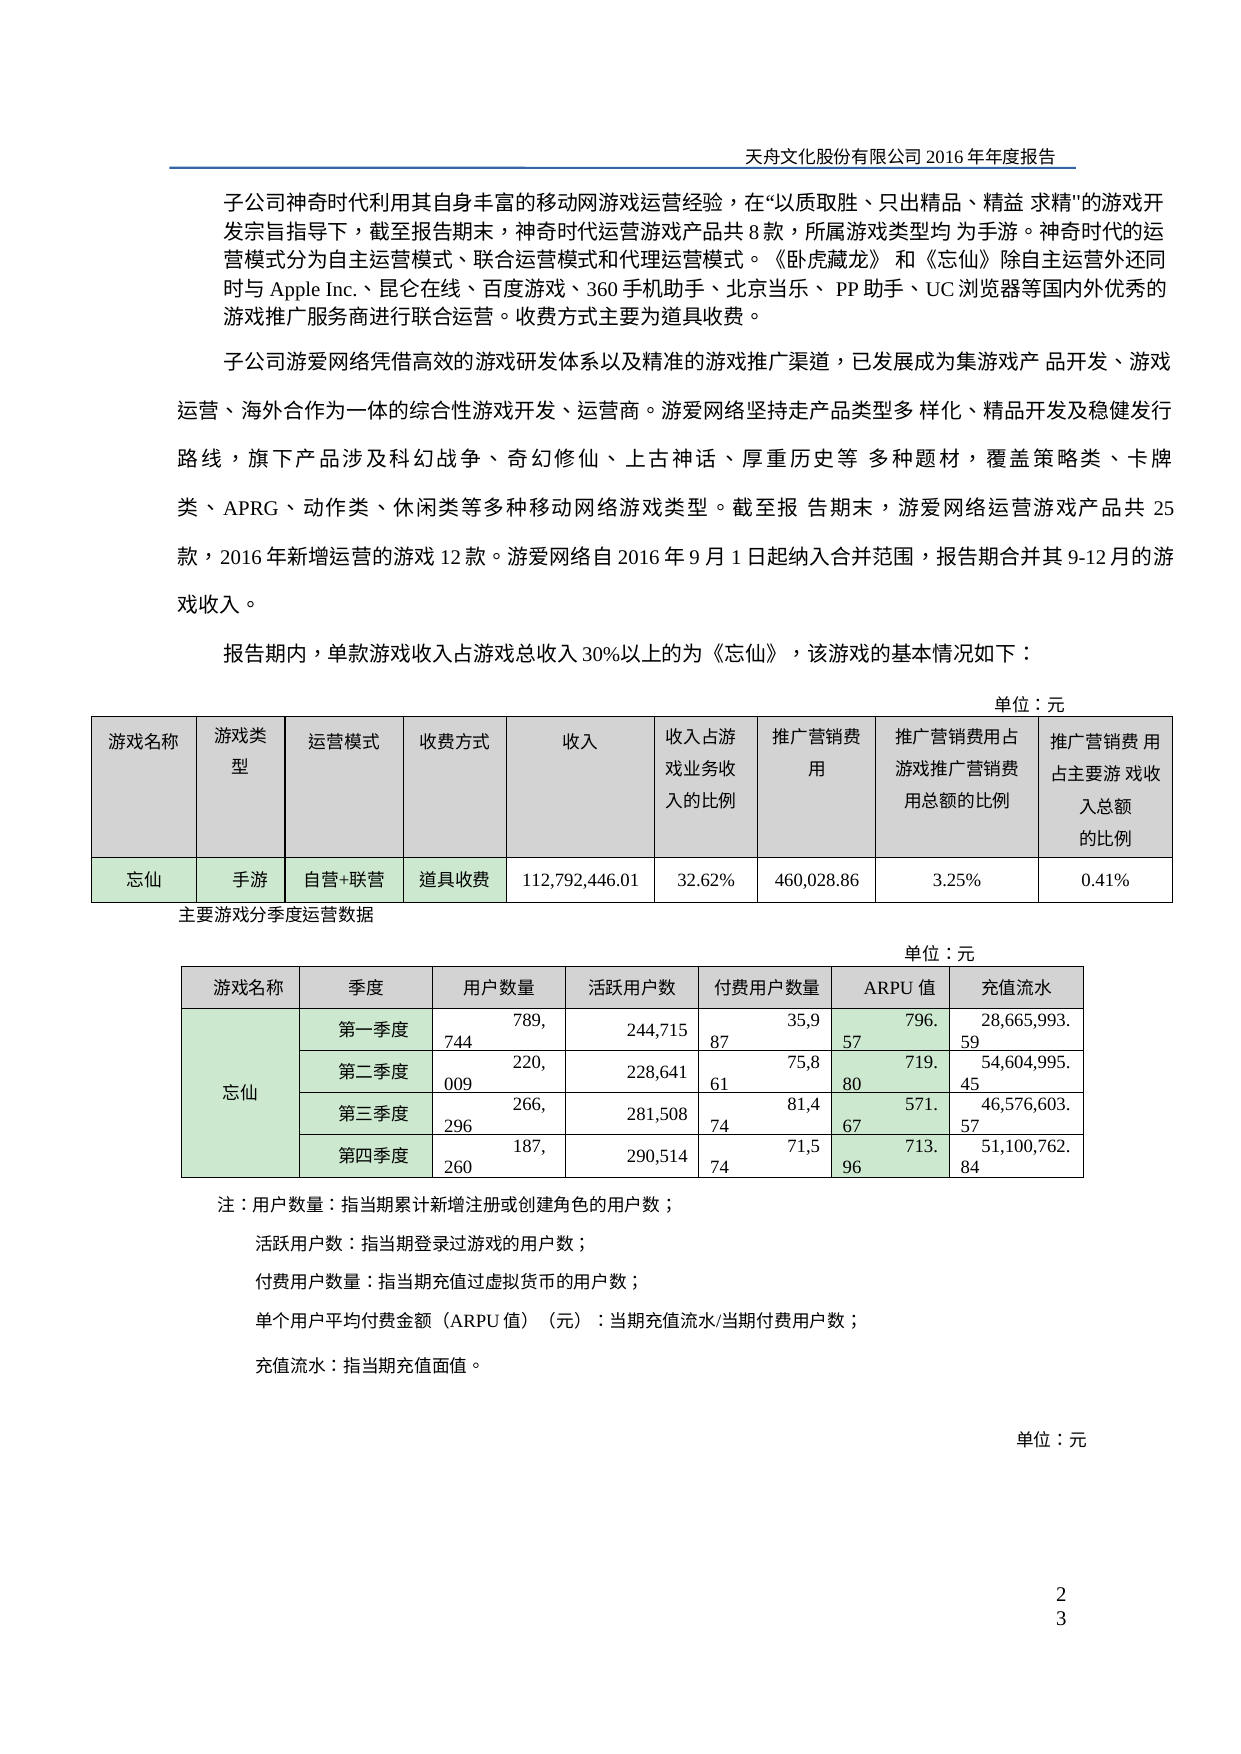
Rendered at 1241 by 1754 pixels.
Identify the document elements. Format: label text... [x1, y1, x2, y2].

text 单位：元 [994, 692, 1174, 716]
text 单位：元 [90, 1428, 1087, 1452]
table_cell 第三季度 [300, 1093, 432, 1134]
table_cell 281,508 [566, 1093, 698, 1134]
text 充值流水：指当期充值面值。 [255, 1353, 1174, 1378]
table_header 付费用户数量 [699, 967, 831, 1008]
table_header 游戏类 型 [197, 717, 284, 857]
table_cell 手游 [197, 858, 284, 902]
table_cell 第一季度 [300, 1009, 432, 1050]
table_header 活跃用户数 [566, 967, 698, 1008]
table_cell 244,715 [566, 1009, 698, 1050]
text 报告期内，单款游戏收入占游戏总收入30%以上的为《忘仙》，该游戏的基本情况如下： [223, 623, 1174, 671]
table_cell 32.62% [655, 858, 757, 902]
table_header 收费方式 [404, 717, 506, 857]
table_cell 71,574 [699, 1135, 831, 1177]
table_header 运营模式 [286, 717, 403, 857]
table_cell 112,792,446.01 [507, 858, 654, 902]
table_header 推广营销费 用占主要游 戏收入总额 的比例 [1039, 717, 1172, 857]
table_header 用户数量 [433, 967, 565, 1008]
table_cell 忘仙 [182, 1009, 299, 1177]
table_cell 719.80 [832, 1051, 949, 1092]
text 付费用户数量：指当期充值过虚拟货币的用户数； [255, 1270, 1174, 1294]
table_cell 789,744 [433, 1009, 565, 1050]
table_header 游戏名称 [182, 967, 299, 1008]
text 子公司神奇时代利用其自身丰富的移动网游戏运营经验，在“以质取胜、只出精品、精益 求精''的游戏开发宗旨指导下，截至报告期末，神奇时代运营游戏产品共8款，所属游戏类型均 为手游。神奇时代的运营模式分为自主运营模式、联合运营模式和代理运营模式。《卧虎藏龙》 和《忘仙》除自主运营外还同时与Apple Inc.、昆仑在线、百度游戏、360手机助手、北京当乐、 PP助手、UC浏览器等国内外优秀的游戏推广服务商进行联合运营。收费方式主要为道具收费。 [223, 188, 1174, 331]
table_cell 713.96 [832, 1135, 949, 1177]
table_cell 220,009 [433, 1051, 565, 1092]
table_cell 第四季度 [300, 1135, 432, 1177]
table_cell 忘仙 [92, 858, 196, 902]
table_cell 266,296 [433, 1093, 565, 1134]
table_cell 自营+联营 [286, 858, 403, 902]
table_cell 第二季度 [300, 1051, 432, 1092]
table_cell 228,641 [566, 1051, 698, 1092]
table_cell 道具收费 [404, 858, 506, 902]
text 单位：元 [904, 942, 1174, 966]
text 活跃用户数：指当期登录过游戏的用户数； [255, 1231, 1174, 1255]
table_cell 290,514 [566, 1135, 698, 1177]
table_cell 54,604,995.45 [950, 1051, 1083, 1092]
text 子公司游爱网络凭借高效的游戏研发体系以及精准的游戏推广渠道，已发展成为集游戏产 品开发、游戏运营、海外合作为一体的综合性游戏开发、运营商。游爱网络坚持走产品类型多 样化、精品开发及稳健发行路线，旗下产品涉及科幻战争、奇幻修仙、上古神话、厚重历史等 多种题材，覆盖策略类、卡牌类、APRG、动作类、休闲类等多种移动网络游戏类型。截至报 告期末，游爱网络运营游戏产品共25款，2016年新增运营的游戏12款。游爱网络自2016年9 月1日起纳入合并范围，报告期合并其9-12月的游戏收入。 [178, 331, 1174, 623]
text 注：用户数量：指当期累计新增注册或创建角色的用户数； [217, 1192, 1174, 1216]
table_header 游戏名称 [92, 717, 196, 857]
text 主要游戏分季度运营数据 [179, 903, 1174, 927]
table_cell 75,861 [699, 1051, 831, 1092]
table_header ARPU 值 [832, 967, 949, 1008]
table_header 推广营销费用占 游戏推广营销费 用总额的比例 [876, 717, 1038, 857]
table_cell 0.41% [1039, 858, 1172, 902]
table_header 推广营销费 用 [758, 717, 875, 857]
table_header 收入占游 戏业务收 入的比例 [655, 717, 757, 857]
table_cell 460,028.86 [758, 858, 875, 902]
table_cell 46,576,603.57 [950, 1093, 1083, 1134]
table_cell 571.67 [832, 1093, 949, 1134]
table_cell 81,474 [699, 1093, 831, 1134]
table_cell 796.57 [832, 1009, 949, 1050]
text 单个用户平均付费金额（ARPU值）（元）：当期充值流水/当期付费用户数； [255, 1308, 1174, 1333]
table_header 收入 [507, 717, 654, 857]
table_header 季度 [300, 967, 432, 1008]
table_header 充值流水 [950, 967, 1083, 1008]
table_cell 3.25% [876, 858, 1038, 902]
table_cell 28,665,993.59 [950, 1009, 1083, 1050]
table_cell 187,260 [433, 1135, 565, 1177]
table_cell 35,987 [699, 1009, 831, 1050]
table_cell 51,100,762.84 [950, 1135, 1083, 1177]
